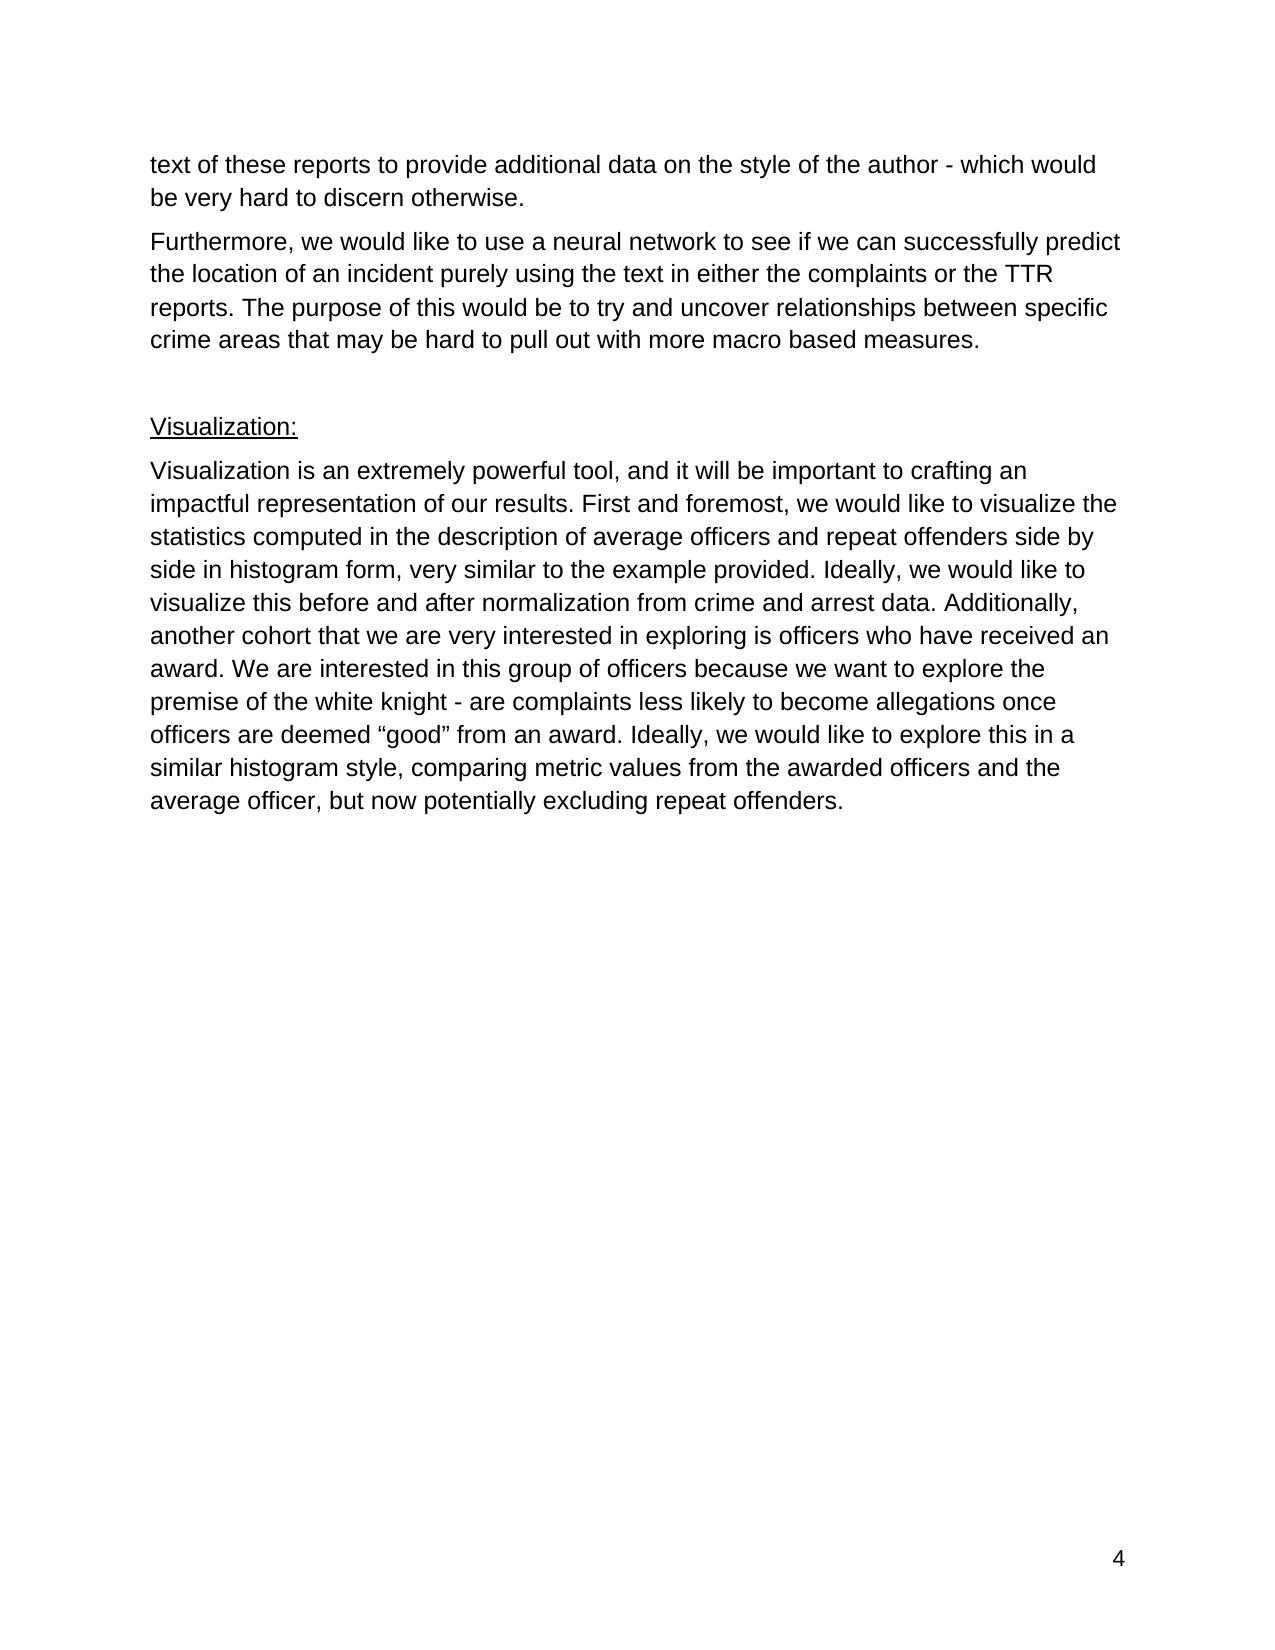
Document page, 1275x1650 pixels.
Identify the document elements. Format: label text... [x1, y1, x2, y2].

text Visualization is an extremely powerful tool, and it will be important to crafting an impactful representation of our results. First and foremost, we would like to visualize the statistics computed in the description of average officers and repeat offenders side by side in histogram form, very similar to the example provided. Ideally, we would like to visualize this before and after normalization from crime and arrest data. Additionally, another cohort that we are very interested in exploring is officers who have received an award. We are interested in this group of officers because we want to explore the premise of the white knight - are complaints less likely to become allegations once officers are deemed “good” from an award. Ideally, we would like to explore this in a similar histogram style, comparing metric values from the awarded officers and the average officer, but now potentially excluding repeat offenders. [150, 456, 1125, 815]
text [150, 150, 1125, 212]
text Furthermore, we would like to use a neural network to see if we can successfully predict the location of an incident purely using the text in either the complaints or the TTR reports. The purpose of this would be to try and uncover relationships between specific crime areas that may be hard to pull out with more macro based measures. [150, 226, 1125, 354]
text Visualization: [150, 412, 1125, 441]
